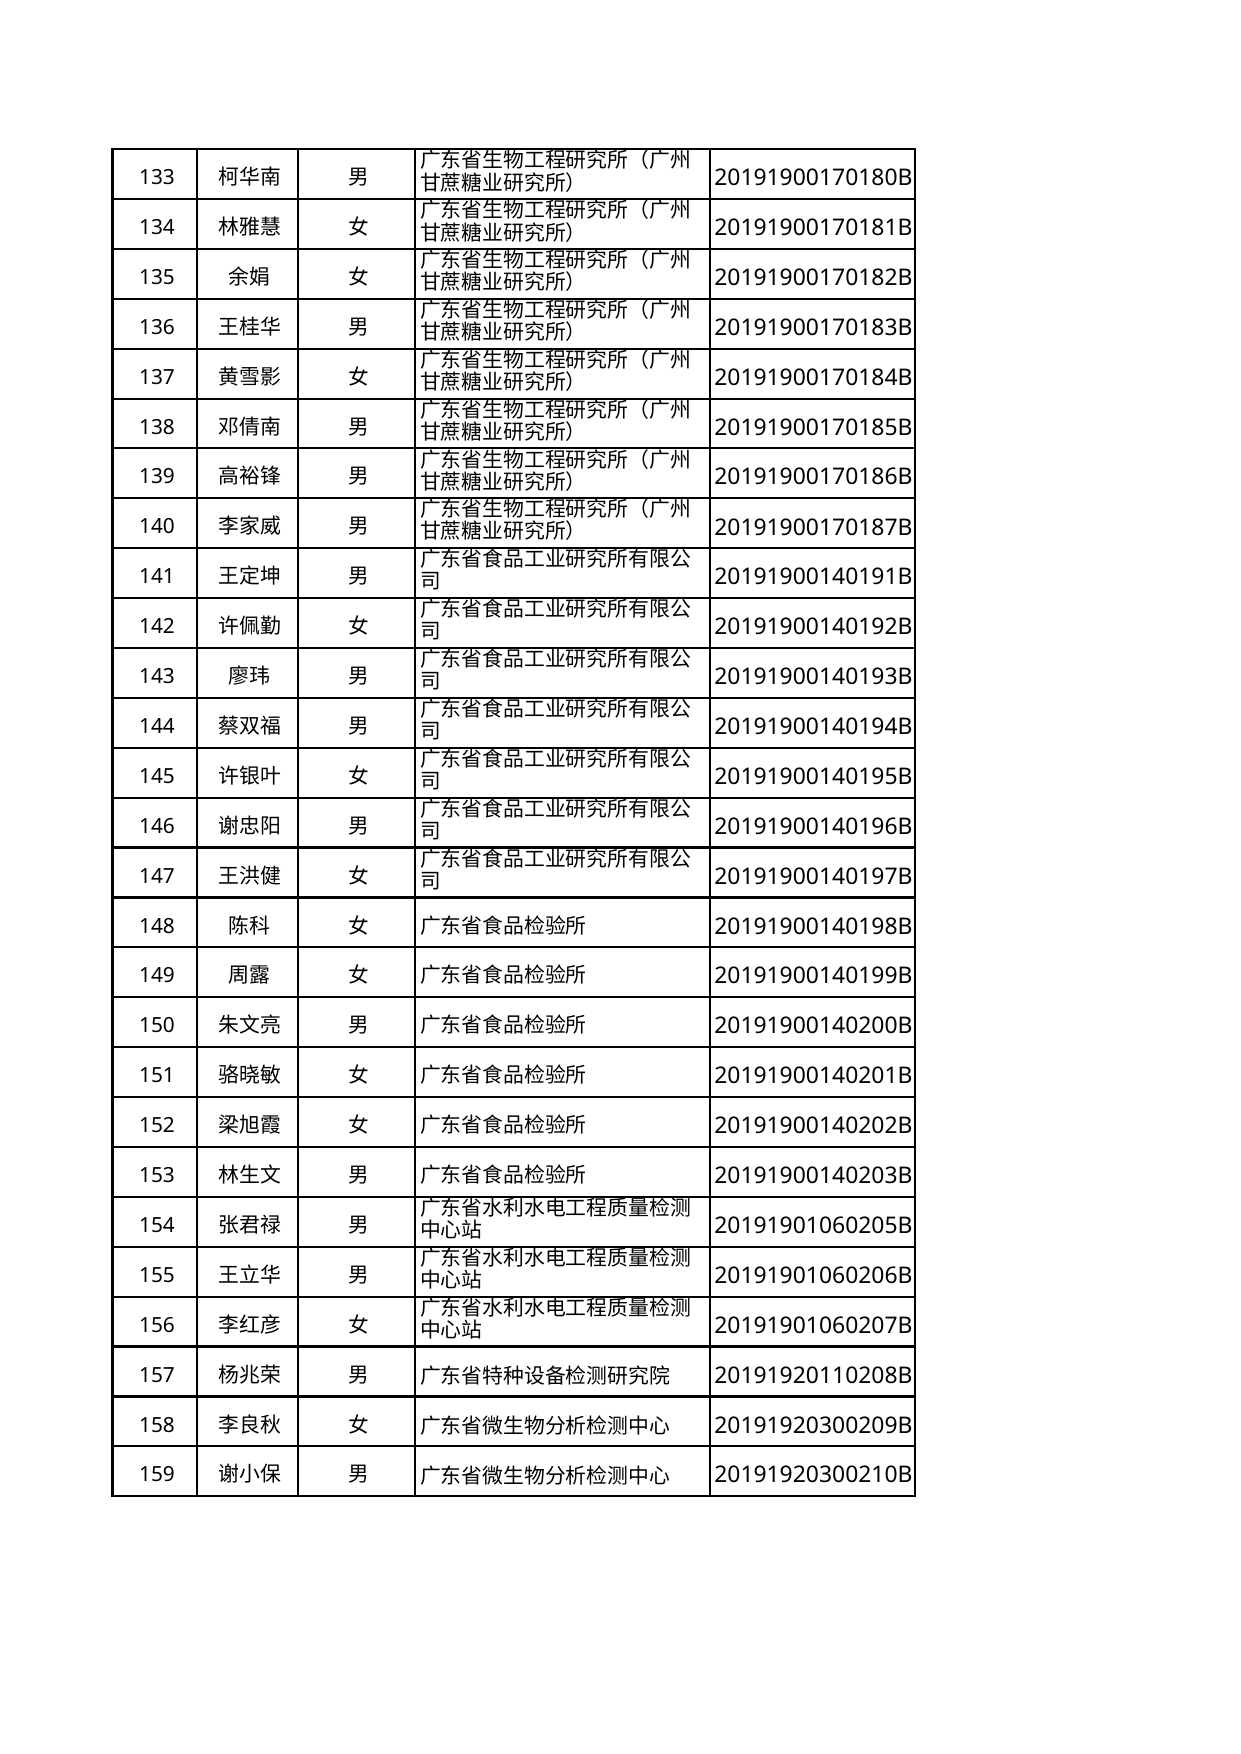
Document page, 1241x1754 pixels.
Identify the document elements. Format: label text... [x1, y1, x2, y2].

table_cell 广东省生物工程研究所（广州甘蔗糖业研究所） [416, 200, 709, 248]
table_cell 谢小保 [198, 1447, 297, 1495]
table_cell 20191900170185B [711, 400, 914, 447]
table_cell 广东省食品工业研究所有限公司 [416, 549, 709, 597]
table_cell 梁旭霞 [198, 1098, 297, 1146]
table_cell 20191900140192B [711, 599, 914, 647]
table_cell 男 [299, 400, 414, 447]
table_cell 150 [114, 998, 196, 1046]
table_cell 147 [114, 849, 196, 896]
table_cell 骆晓敏 [198, 1048, 297, 1096]
table_cell 女 [299, 1048, 414, 1096]
table_cell 156 [114, 1298, 196, 1345]
table_cell 广东省食品工业研究所有限公司 [416, 649, 709, 697]
table_cell 李良秋 [198, 1398, 297, 1445]
table_cell 20191900140202B [711, 1098, 914, 1146]
table_cell 134 [114, 200, 196, 248]
table_cell 广东省食品检验所 [416, 1098, 709, 1146]
table_cell 男 [299, 1447, 414, 1495]
table_cell 广东省生物工程研究所（广州甘蔗糖业研究所） [416, 449, 709, 497]
table_cell 20191900170182B [711, 250, 914, 298]
table_cell 广东省微生物分析检测中心 [416, 1447, 709, 1495]
table_cell 140 [114, 499, 196, 547]
table_header 20191900170180B [711, 150, 914, 198]
table_cell 邓倩南 [198, 400, 297, 447]
table_cell 153 [114, 1148, 196, 1196]
table_cell 20191901060206B [711, 1248, 914, 1296]
table_cell 男 [299, 549, 414, 597]
table_cell 王定坤 [198, 549, 297, 597]
table_cell 李红彦 [198, 1298, 297, 1345]
table_cell 152 [114, 1098, 196, 1146]
table_cell 女 [299, 599, 414, 647]
table_cell 女 [299, 250, 414, 298]
table_cell 136 [114, 300, 196, 347]
table_cell 朱文亮 [198, 998, 297, 1046]
table_cell 146 [114, 799, 196, 846]
table_cell 20191900140193B [711, 649, 914, 697]
table_cell 杨兆荣 [198, 1348, 297, 1395]
table_cell 141 [114, 549, 196, 597]
table_cell 广东省生物工程研究所（广州甘蔗糖业研究所） [416, 350, 709, 397]
table_cell 男 [299, 1348, 414, 1395]
table_cell 广东省微生物分析检测中心 [416, 1398, 709, 1445]
table_cell 142 [114, 599, 196, 647]
table_cell 20191920110208B [711, 1348, 914, 1395]
table_cell 王桂华 [198, 300, 297, 347]
table_cell 广东省食品工业研究所有限公司 [416, 749, 709, 797]
table_cell 广东省生物工程研究所（广州甘蔗糖业研究所） [416, 300, 709, 347]
table_cell 20191900140197B [711, 849, 914, 896]
table_cell 女 [299, 350, 414, 397]
table_cell 137 [114, 350, 196, 397]
table_cell 男 [299, 1248, 414, 1296]
table_cell 144 [114, 699, 196, 747]
table_header 133 [114, 150, 196, 198]
table_cell 男 [299, 799, 414, 846]
table_cell 女 [299, 948, 414, 996]
table_cell 林雅慧 [198, 200, 297, 248]
table_cell 男 [299, 699, 414, 747]
table_cell 20191900140196B [711, 799, 914, 846]
table_cell 王立华 [198, 1248, 297, 1296]
table_cell 20191900170184B [711, 350, 914, 397]
table_cell 张君禄 [198, 1198, 297, 1246]
table_cell 广东省水利水电工程质量检测中心站 [416, 1198, 709, 1246]
table_cell 男 [299, 998, 414, 1046]
table_cell 余娟 [198, 250, 297, 298]
table_cell 20191900140198B [711, 899, 914, 946]
table_cell 陈科 [198, 899, 297, 946]
table_cell 20191920300209B [711, 1398, 914, 1445]
table_cell 广东省生物工程研究所（广州甘蔗糖业研究所） [416, 400, 709, 447]
table_header 柯华南 [198, 150, 297, 198]
table_cell 148 [114, 899, 196, 946]
table_cell 广东省食品工业研究所有限公司 [416, 699, 709, 747]
table_cell 周露 [198, 948, 297, 996]
table_cell 151 [114, 1048, 196, 1096]
table_cell 男 [299, 1198, 414, 1246]
table_cell 154 [114, 1198, 196, 1246]
table_cell 广东省生物工程研究所（广州甘蔗糖业研究所） [416, 499, 709, 547]
table_cell 广东省特种设备检测研究院 [416, 1348, 709, 1395]
table_cell 高裕锋 [198, 449, 297, 497]
table_cell 女 [299, 1398, 414, 1445]
table_cell 157 [114, 1348, 196, 1395]
table_cell 20191900170186B [711, 449, 914, 497]
table_cell 20191900140194B [711, 699, 914, 747]
table_cell 广东省食品工业研究所有限公司 [416, 799, 709, 846]
table_cell 广东省食品检验所 [416, 899, 709, 946]
table_cell 许佩勤 [198, 599, 297, 647]
table_cell 女 [299, 899, 414, 946]
table_cell 广东省水利水电工程质量检测中心站 [416, 1298, 709, 1345]
table_cell 广东省食品检验所 [416, 998, 709, 1046]
table_cell 男 [299, 1148, 414, 1196]
table_cell 20191901060207B [711, 1298, 914, 1345]
table_cell 女 [299, 1298, 414, 1345]
table_cell 女 [299, 749, 414, 797]
table_cell 145 [114, 749, 196, 797]
table_cell 女 [299, 200, 414, 248]
table_cell 广东省食品工业研究所有限公司 [416, 599, 709, 647]
table_cell 许银叶 [198, 749, 297, 797]
table_cell 155 [114, 1248, 196, 1296]
table_cell 139 [114, 449, 196, 497]
table_cell 李家威 [198, 499, 297, 547]
table_cell 20191900170183B [711, 300, 914, 347]
table_cell 20191920300210B [711, 1447, 914, 1495]
table_cell 20191900140191B [711, 549, 914, 597]
table_cell 男 [299, 649, 414, 697]
table_cell 149 [114, 948, 196, 996]
table_cell 20191900140199B [711, 948, 914, 996]
table_cell 广东省水利水电工程质量检测中心站 [416, 1248, 709, 1296]
table_cell 广东省食品检验所 [416, 1048, 709, 1096]
table_header 男 [299, 150, 414, 198]
table_cell 谢忠阳 [198, 799, 297, 846]
table_cell 女 [299, 1098, 414, 1146]
table_cell 广东省食品检验所 [416, 948, 709, 996]
table_cell 女 [299, 849, 414, 896]
table_cell 143 [114, 649, 196, 697]
table_cell 广东省生物工程研究所（广州甘蔗糖业研究所） [416, 250, 709, 298]
table_cell 广东省食品工业研究所有限公司 [416, 849, 709, 896]
table_cell 20191900140200B [711, 998, 914, 1046]
table_cell 男 [299, 449, 414, 497]
table_cell 20191900170181B [711, 200, 914, 248]
table_cell 林生文 [198, 1148, 297, 1196]
table_cell 男 [299, 300, 414, 347]
table_cell 蔡双福 [198, 699, 297, 747]
table_cell 男 [299, 499, 414, 547]
table_cell 王洪健 [198, 849, 297, 896]
table_cell 20191900140195B [711, 749, 914, 797]
table_cell 20191900170187B [711, 499, 914, 547]
table_cell 138 [114, 400, 196, 447]
table_cell 159 [114, 1447, 196, 1495]
table_cell 135 [114, 250, 196, 298]
table_cell 158 [114, 1398, 196, 1445]
table_cell 20191901060205B [711, 1198, 914, 1246]
table_cell 广东省食品检验所 [416, 1148, 709, 1196]
table_cell 廖玮 [198, 649, 297, 697]
table_cell 20191900140203B [711, 1148, 914, 1196]
table_cell 黄雪影 [198, 350, 297, 397]
table_cell 20191900140201B [711, 1048, 914, 1096]
table_header 广东省生物工程研究所（广州甘蔗糖业研究所） [416, 150, 709, 198]
